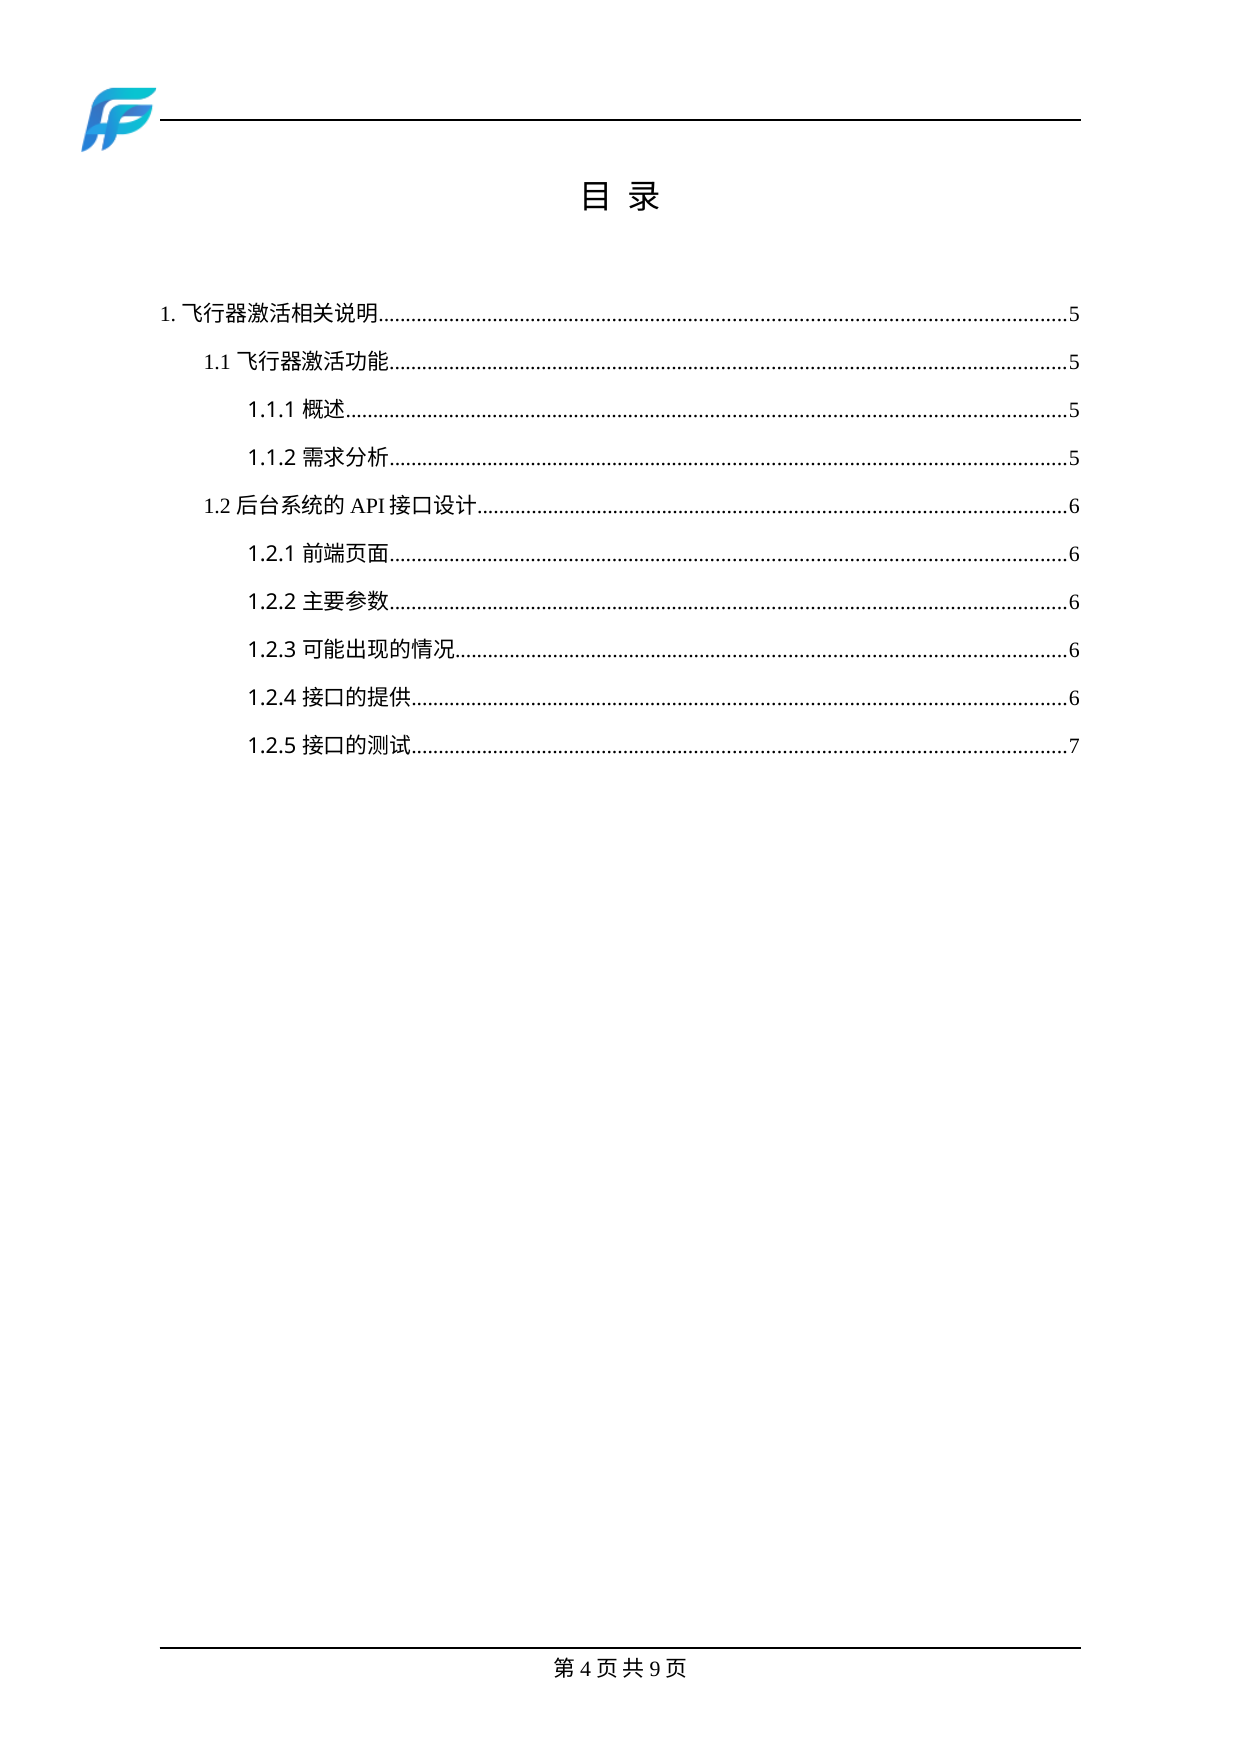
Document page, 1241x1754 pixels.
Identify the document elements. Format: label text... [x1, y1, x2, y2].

text 1.2.1 前端页面 6 [247, 536, 1081, 567]
text 1.2.3 可能出现的情况 6 [247, 632, 1081, 663]
picture [81, 83, 157, 158]
text 1.2.4 接口的提供 6 [247, 680, 1081, 711]
text 1.2.2 主要参数 6 [247, 584, 1081, 615]
text 1.1.2 需求分析 5 [247, 440, 1081, 471]
text 1.1.1 概述 5 [247, 392, 1081, 423]
text 1.2.5 接口的测试 7 [247, 728, 1081, 759]
text 1.1 飞行器激活功能 5 [203, 344, 1081, 375]
title 目 录 [159, 170, 1081, 218]
text 1.2 后台系统的API接口设计 6 [203, 488, 1081, 519]
text 1. 飞行器激活相关说明 5 [159, 296, 1081, 327]
